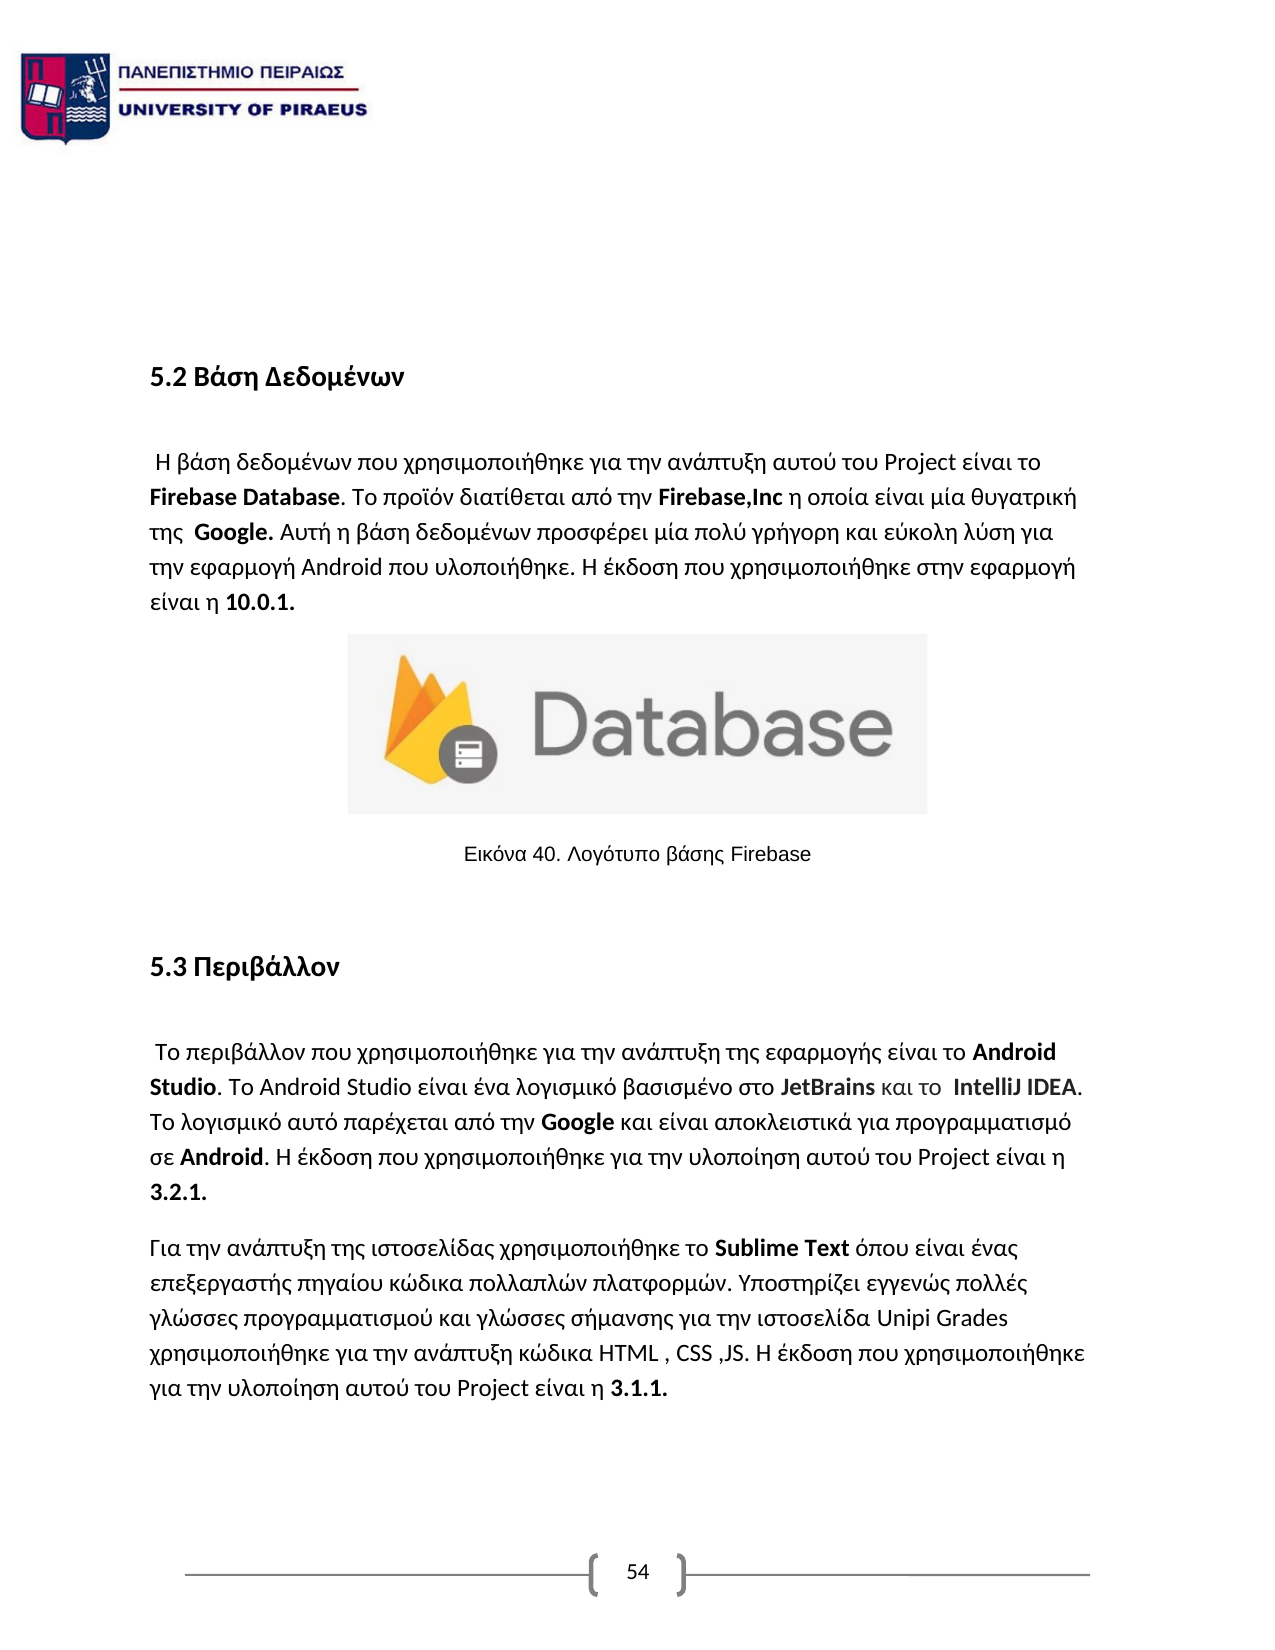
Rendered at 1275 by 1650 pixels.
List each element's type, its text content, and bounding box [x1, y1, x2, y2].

text Η βάση δεδομένων που χρησιμοποιήθηκε για την ανάπτυξη αυτού του Project είναι το Firebase Database. Το προϊόν διατίθεται από την Firebase,Inc η οποία είναι μία θυγατρική της Google. Αυτή η βάση δεδομένων προσφέρει μία πολύ γρήγορη και εύκολη λύση για την εφαρμογή Android που υλοποιήθηκε. Η έκδοση που χρησιμοποιήθηκε στην εφαρμογή είναι η 10.0.1. [149, 447, 1088, 617]
text Για την ανάπτυξη της ιστοσελίδας χρησιμοποιήθηκε το Sublime Text όπου είναι ένας επεξεργαστής πηγαίου κώδικα πολλαπλών πλατφορμών. Υποστηρίζει εγγενώς πολλές γλώσσες προγραμματισμού και γλώσσες σήμανσης για την ιστοσελίδα Unipi Grades χρησιμοποιήθηκε για την ανάπτυξη κώδικα HTML , CSS ,JS. Η έκδοση που χρησιμοποιήθηκε για την υλοποίηση αυτού του Project είναι η 3.1.1. [149, 1232, 1088, 1403]
text Εικόνα 40. Λογότυπο βάσης Firebase [150, 842, 1125, 866]
subtitle 5.3 Περιβάλλον [149, 948, 1125, 983]
subtitle 5.2 Βάση Δεδομένων [149, 358, 1125, 393]
text Το περιβάλλον που χρησιμοποιήθηκε για την ανάπτυξη της εφαρμογής είναι το Android Studio. To Android Studio είναι ένα λογισμικό βασισμένο στο JetBrains και το IntelliJ IDEA. Το λογισμικό αυτό παρέχεται από την Google και είναι αποκλειστικά για προγραμματισμό σε Android. Η έκδοση που χρησιμοποιήθηκε για την υλοποίηση αυτού του Project είναι η 3.2.1. [149, 1036, 1088, 1207]
picture [347, 634, 928, 816]
picture [12, 9, 374, 184]
